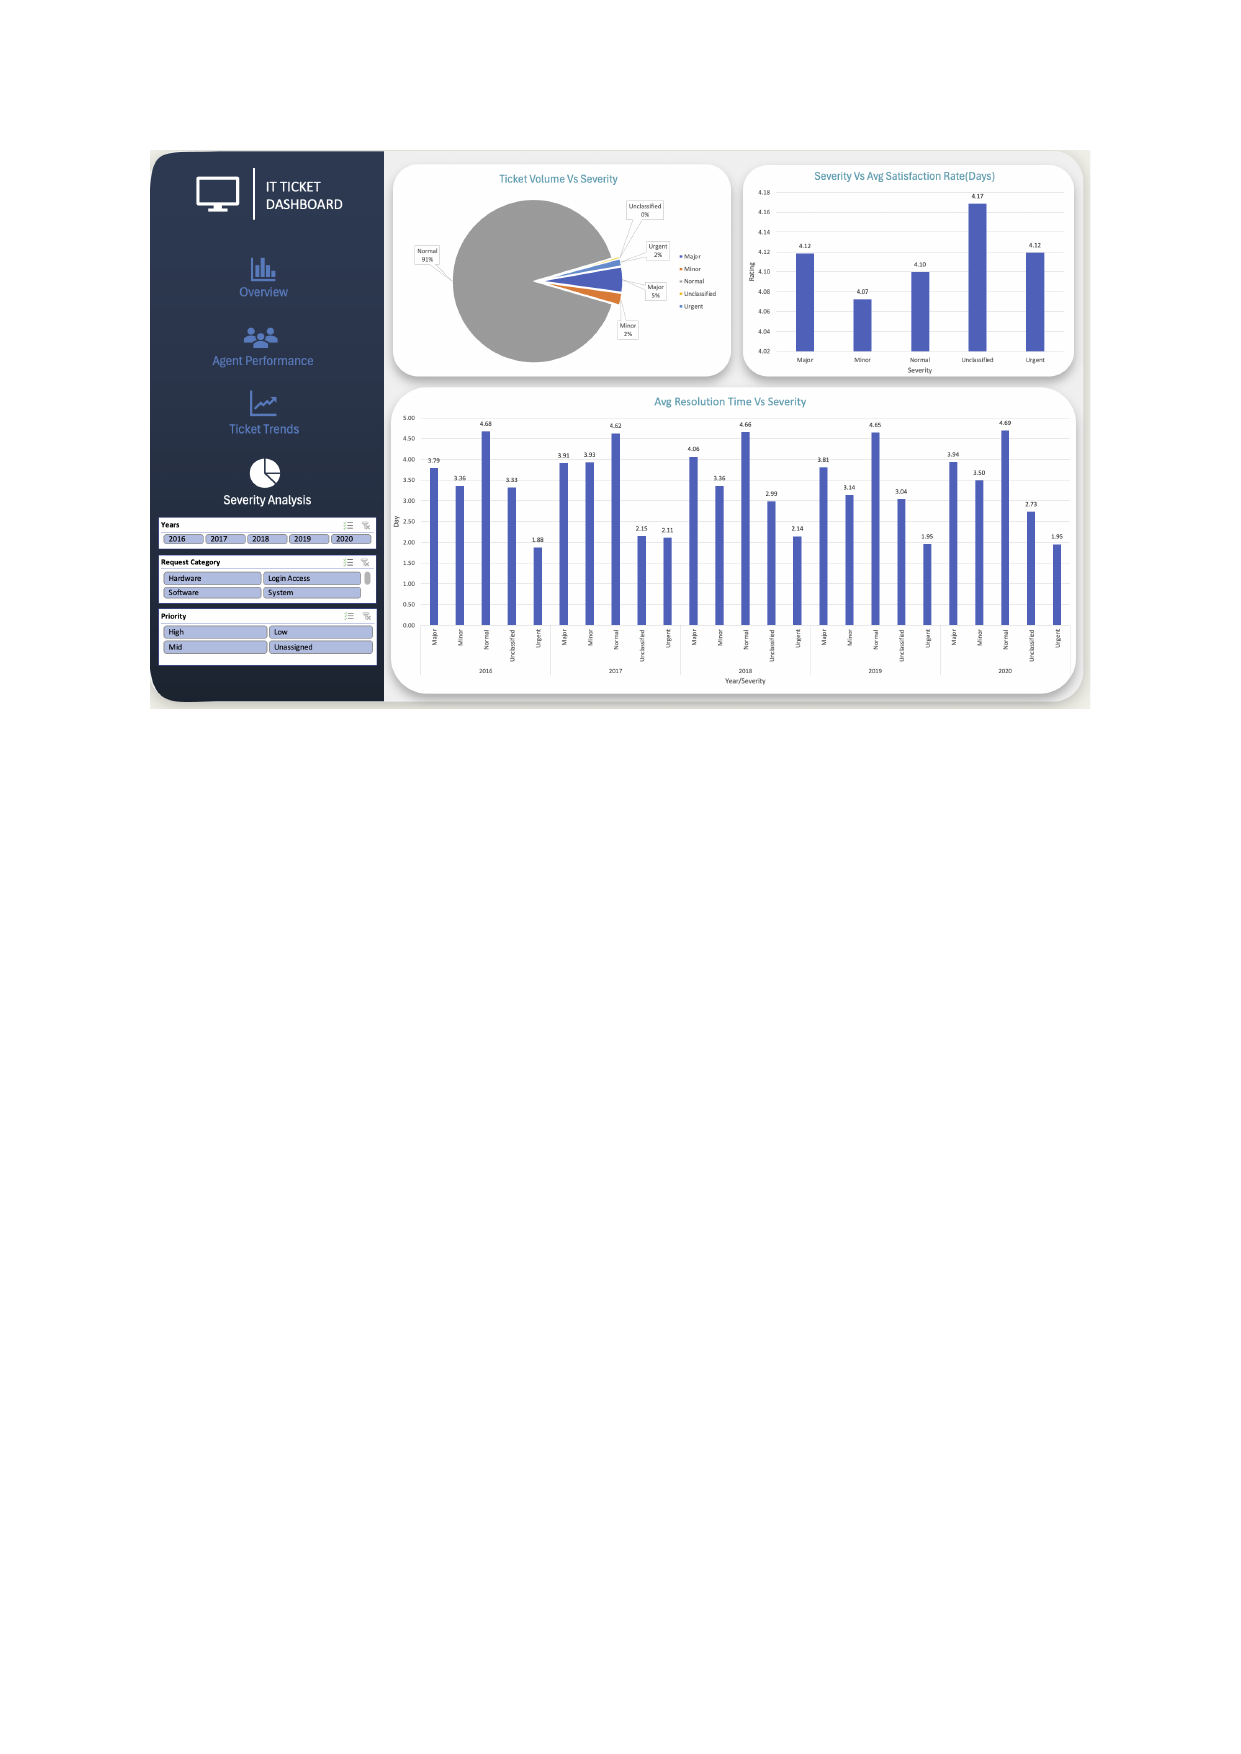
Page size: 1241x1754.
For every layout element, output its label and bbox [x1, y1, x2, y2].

picture [150, 150, 1091, 709]
